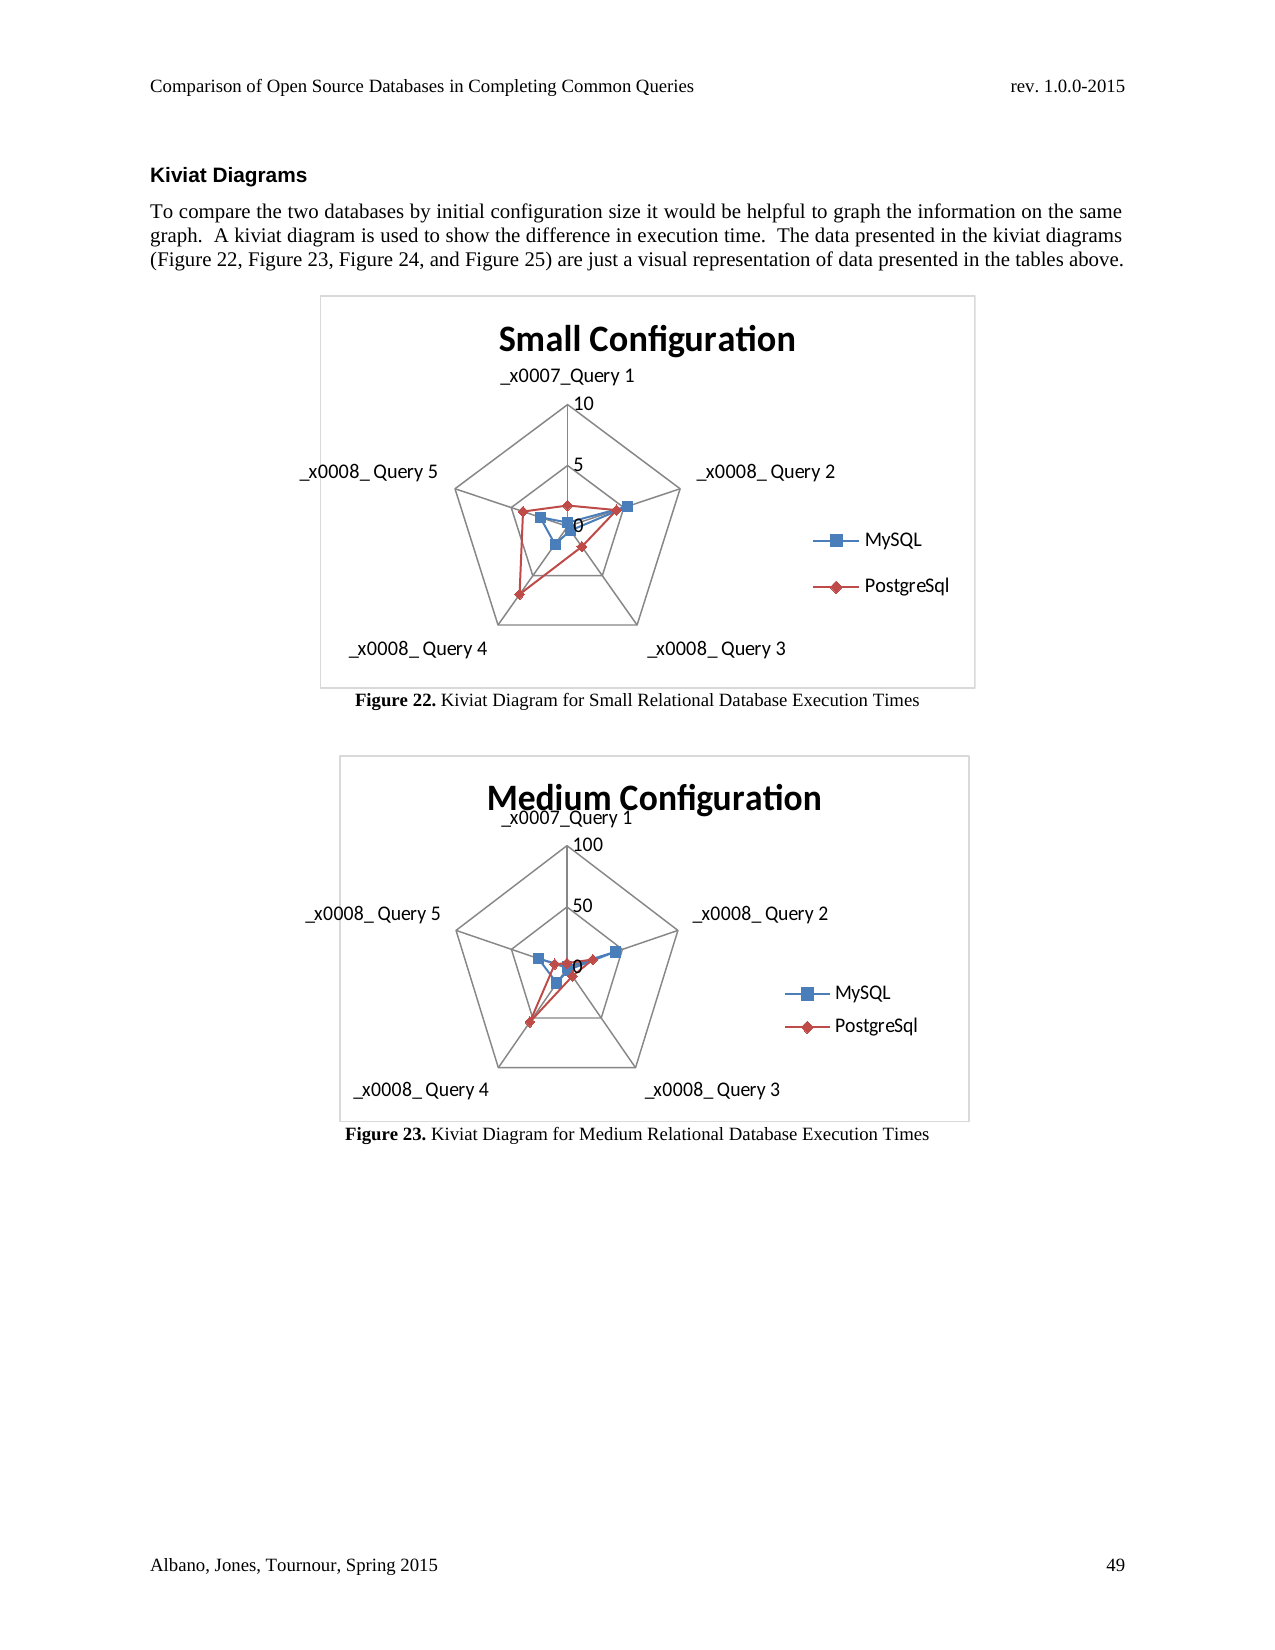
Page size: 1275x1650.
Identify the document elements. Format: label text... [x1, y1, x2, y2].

text Figure 22. Kiviat Diagram for Small Relational Database Execution Times [150, 689, 1125, 711]
text Figure 23. Kiviat Diagram for Medium Relational Database Execution Times [150, 1123, 1125, 1144]
text To compare the two databases by initial configuration size it would be helpful to graph the information on the same graph. A kiviat diagram is used to show the difference in execution time. The data presented in the kiviat diagrams (Figure 22, Figure 23, Figure 24, and Figure 25) are just a visual representation of data presented in the tables above. [150, 199, 1125, 271]
subtitle Kiviat Diagrams [150, 162, 1125, 186]
